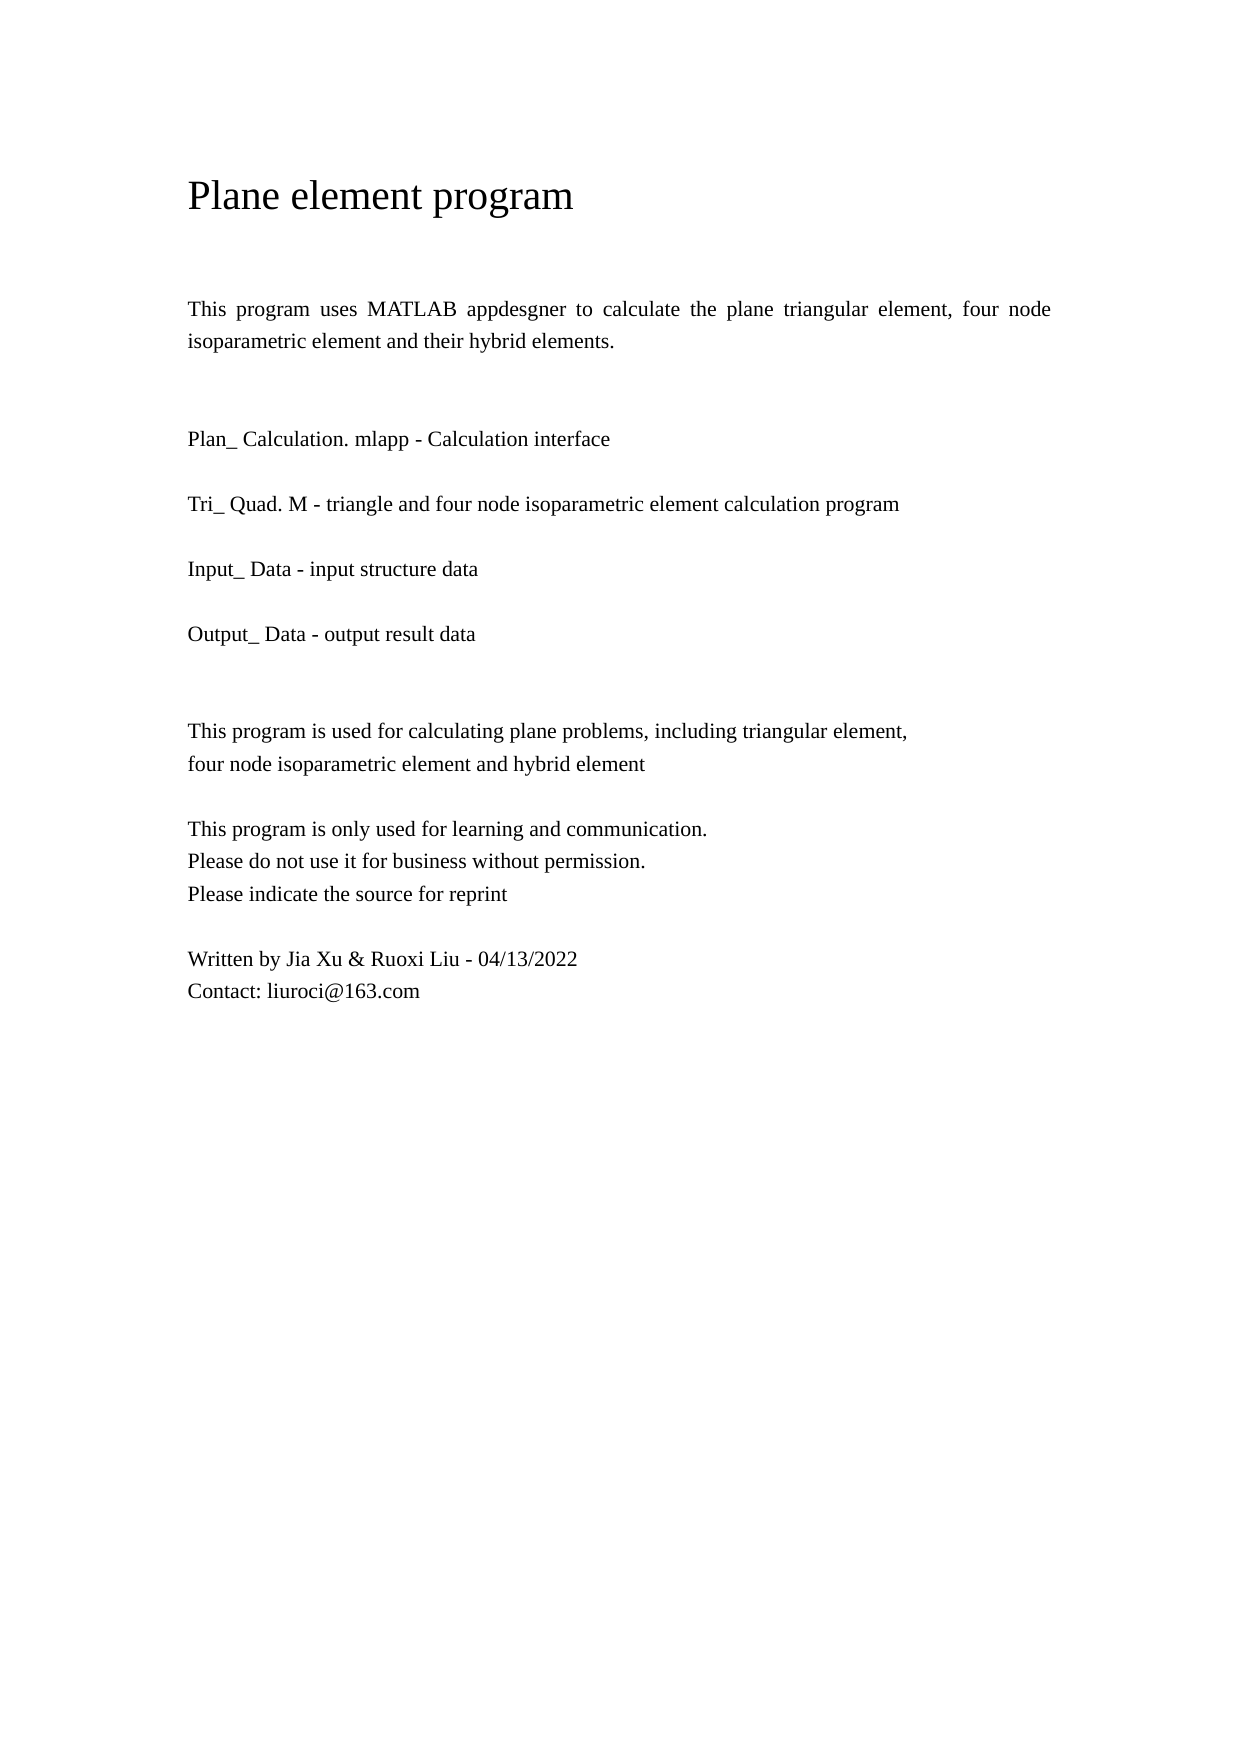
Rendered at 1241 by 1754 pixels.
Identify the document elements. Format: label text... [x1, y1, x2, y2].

text Please do not use it for business without permission. [187, 844, 1053, 877]
text Tri_ Quad. M - triangle and four node isoparametric element calculation program [187, 487, 1053, 519]
text Please indicate the source for reprint [187, 877, 1053, 909]
text Output_ Data - output result data [187, 617, 1053, 649]
text Plane element program [187, 162, 1053, 227]
text Contact: liuroci@163.com [187, 974, 1053, 1007]
text This program is used for calculating plane problems, including triangular element, [187, 714, 1053, 747]
text Plan_ Calculation. mlapp - Calculation interface [187, 422, 1053, 454]
text Input_ Data - input structure data [187, 552, 1053, 584]
text Written by Jia Xu & Ruoxi Liu - 04/13/2022 [187, 942, 1053, 974]
text This program uses MATLAB appdesgner to calculate the plane triangular element, four node isoparametric element and their hybrid elements. [187, 292, 1053, 357]
text four node isoparametric element and hybrid element [187, 747, 1053, 779]
text This program is only used for learning and communication. [187, 812, 1053, 844]
